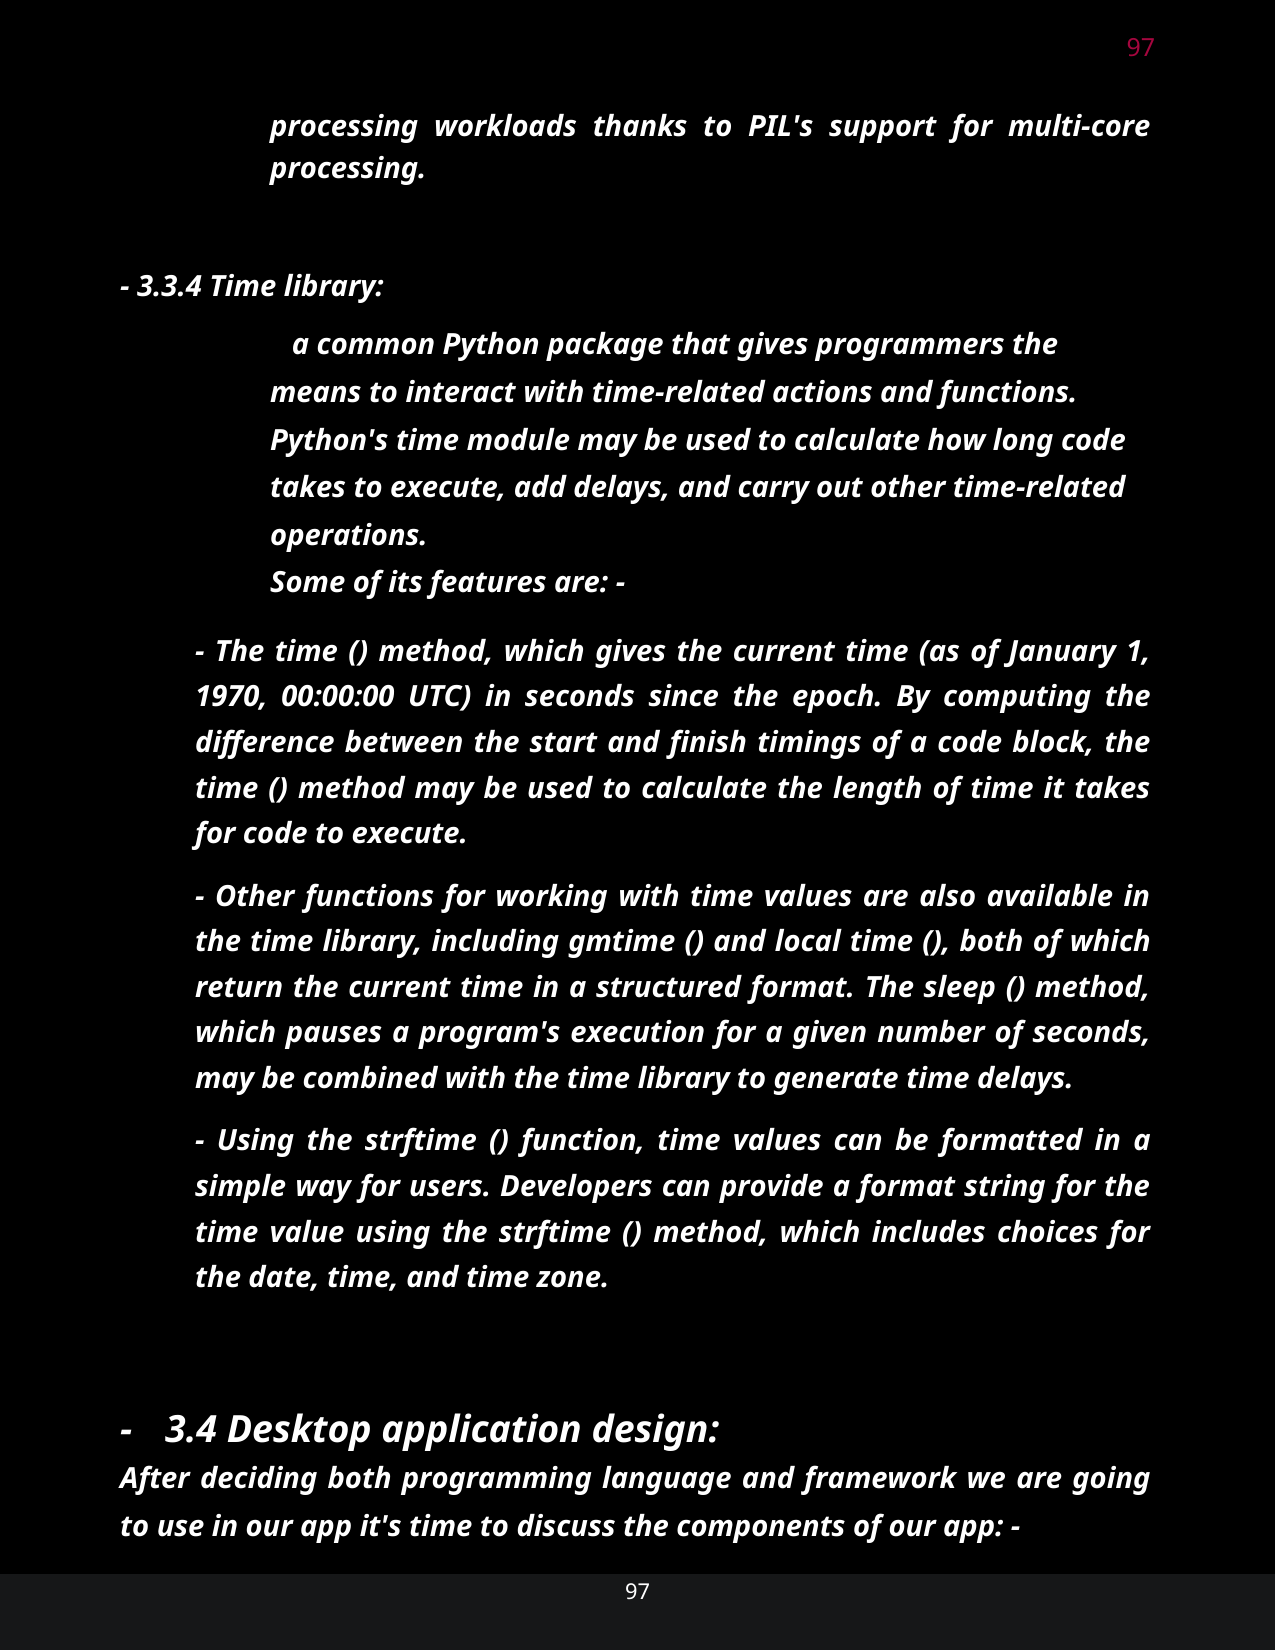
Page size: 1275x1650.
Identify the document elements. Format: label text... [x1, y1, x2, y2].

text - 3.3.4 Time library: [120, 265, 1155, 305]
text - Using the strftime () function, time values can be formatted in a simple way for users. Developers can provide a format string for the time value using the strftime () method, which includes choices for the date, time, and time zone. [195, 1120, 1155, 1296]
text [270, 106, 1155, 187]
text After deciding both programming language and framework we are going to use in our app it's time to discuss the components of our app: - [120, 1457, 1155, 1544]
list Some of its features are: - [270, 562, 1155, 601]
text - Other functions for working with time values are also available in the time library, including gmtime () and local time (), both of which return the current time in a structured format. The sleep () method, which pauses a program's execution for a given number of seconds, may be combined with the time library to generate time delays. [195, 875, 1155, 1097]
text - The time () method, which gives the current time (as of January 1, 1970, 00:00:00 UTC) in seconds since the epoch. By computing the difference between the start and finish timings of a code block, the time () method may be used to calculate the length of time it takes for code to execute. [195, 630, 1155, 852]
subtitle 3.4 Desktop application design: [120, 1402, 1155, 1453]
list a common Python package that gives programmers the means to interact with time-related actions and functions. Python's time module may be used to calculate how long code takes to execute, add delays, and carry out other time-related operations. [270, 324, 1155, 554]
